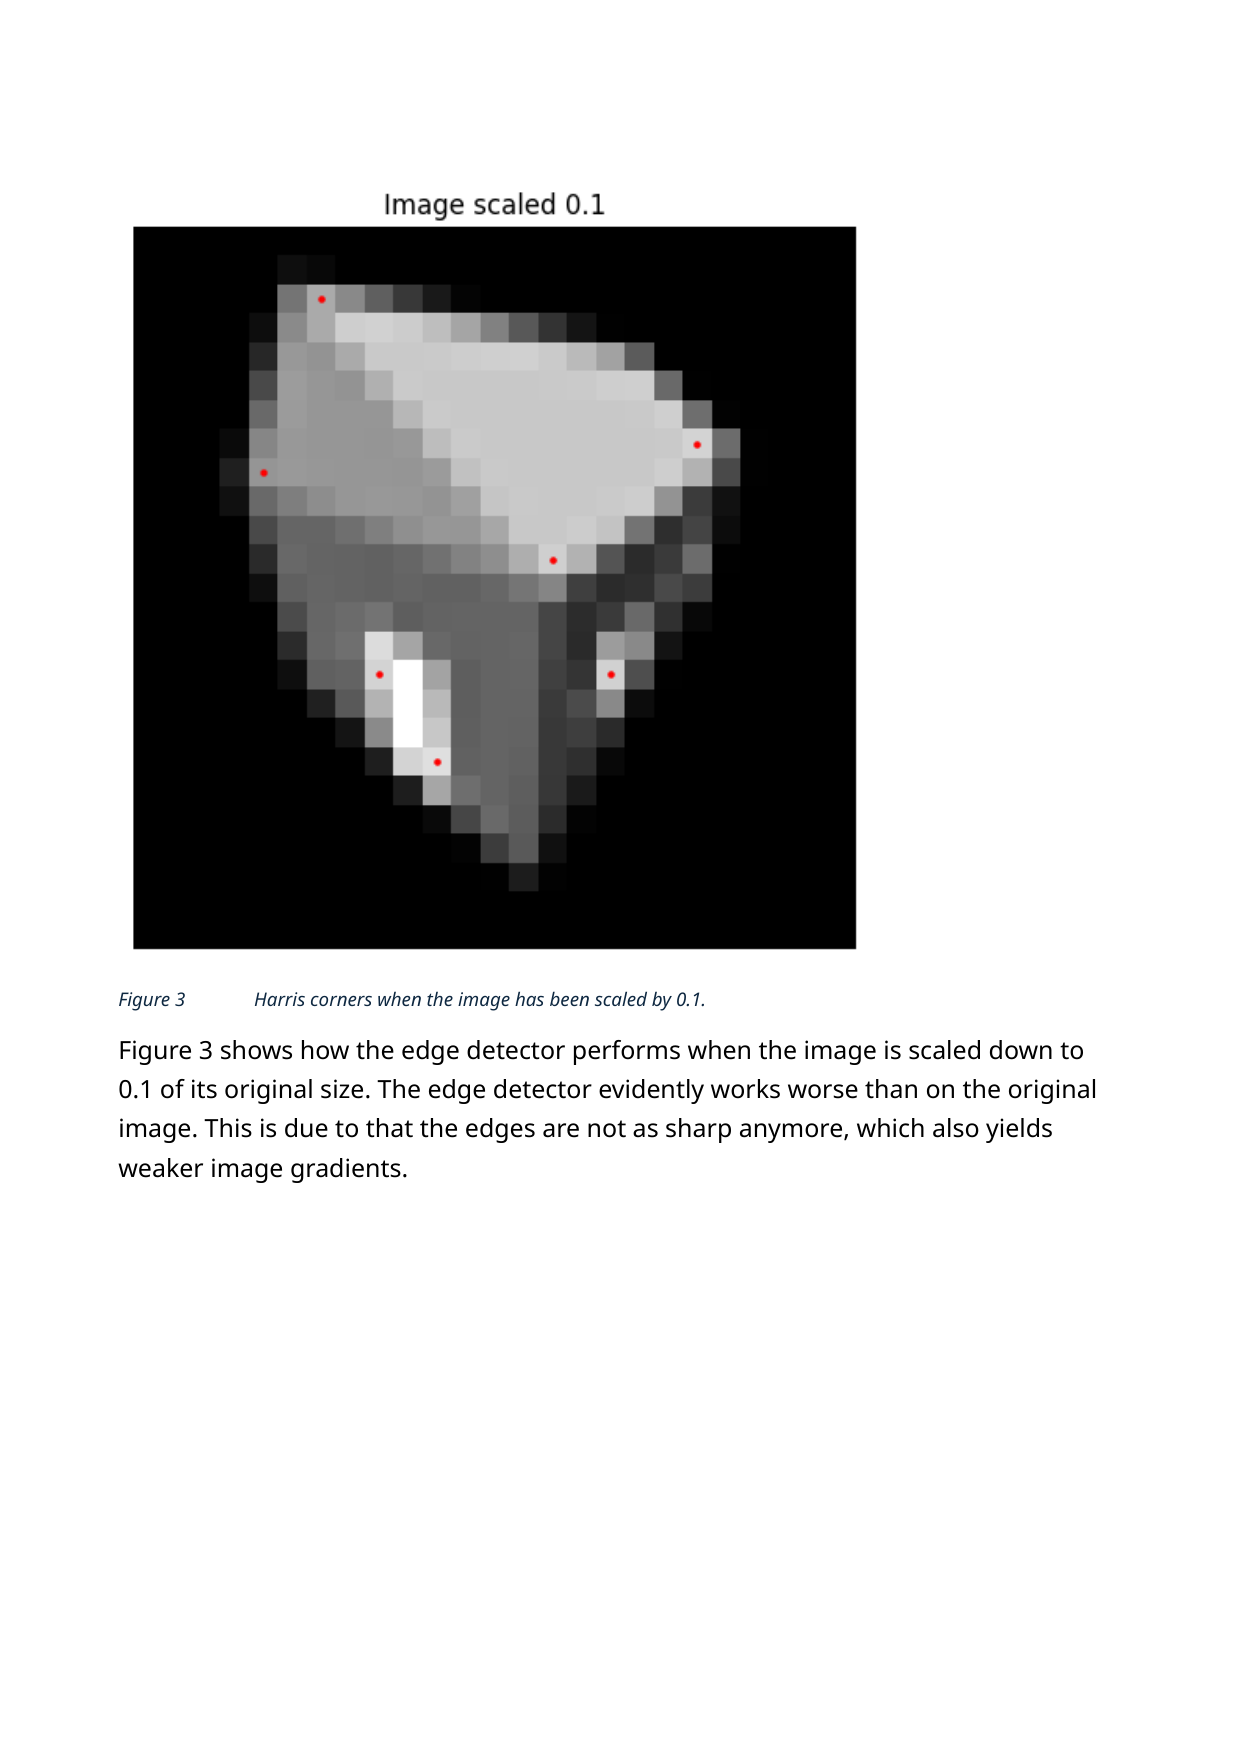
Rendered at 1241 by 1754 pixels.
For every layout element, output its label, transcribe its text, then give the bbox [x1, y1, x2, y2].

picture [118, 177, 872, 965]
text Figure 3 shows how the edge detector performs when the image is scaled down to 0.1 of its original size. The edge detector evidently works worse than on the original image. This is due to that the edges are not as sharp anymore, which also yields weaker image gradients. [118, 1033, 1122, 1184]
text Figure 3 Harris corners when the image has been scaled by 0.1. [118, 986, 1122, 1012]
